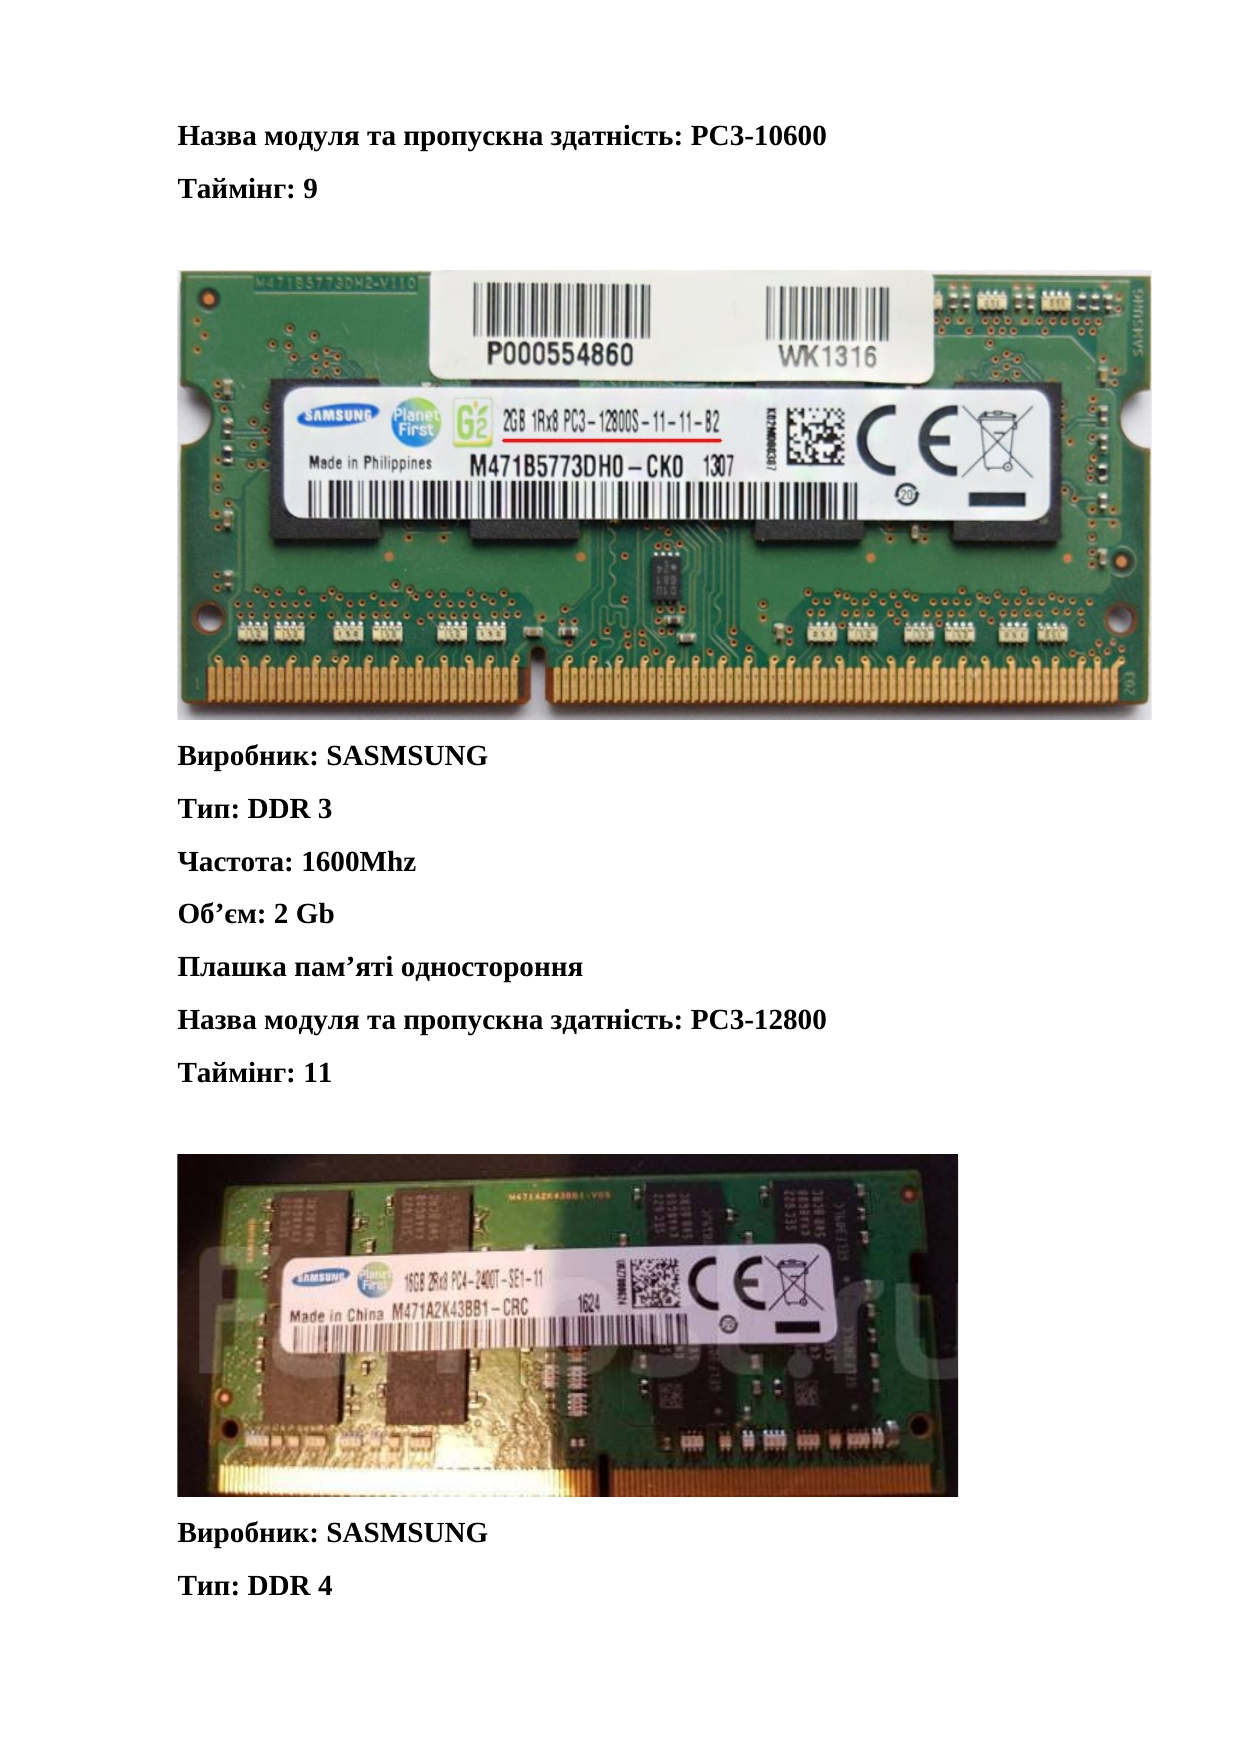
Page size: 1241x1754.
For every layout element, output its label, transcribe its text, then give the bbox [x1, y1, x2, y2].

text Тип: DDR 4 [177, 1568, 1152, 1602]
text Плашка пам’яті одностороння [177, 949, 1152, 983]
text Таймінг: 11 [177, 1055, 1152, 1088]
text Назва модуля та пропускна здатність: PC3-12800 [177, 1002, 1152, 1036]
text Тип: DDR 3 [177, 791, 1152, 824]
text Назва модуля та пропускна здатність: PC3-10600 [177, 118, 1152, 152]
text Частота: 1600Mhz [177, 844, 1152, 877]
list Виробник: SASMSUNG [177, 1515, 1152, 1549]
text Об’єм: 2 Gb [177, 897, 1152, 930]
text Таймінг: 9 [177, 171, 1152, 204]
list Виробник: SASMSUNG [177, 738, 1152, 772]
picture [177, 1154, 959, 1497]
picture [177, 270, 1152, 720]
